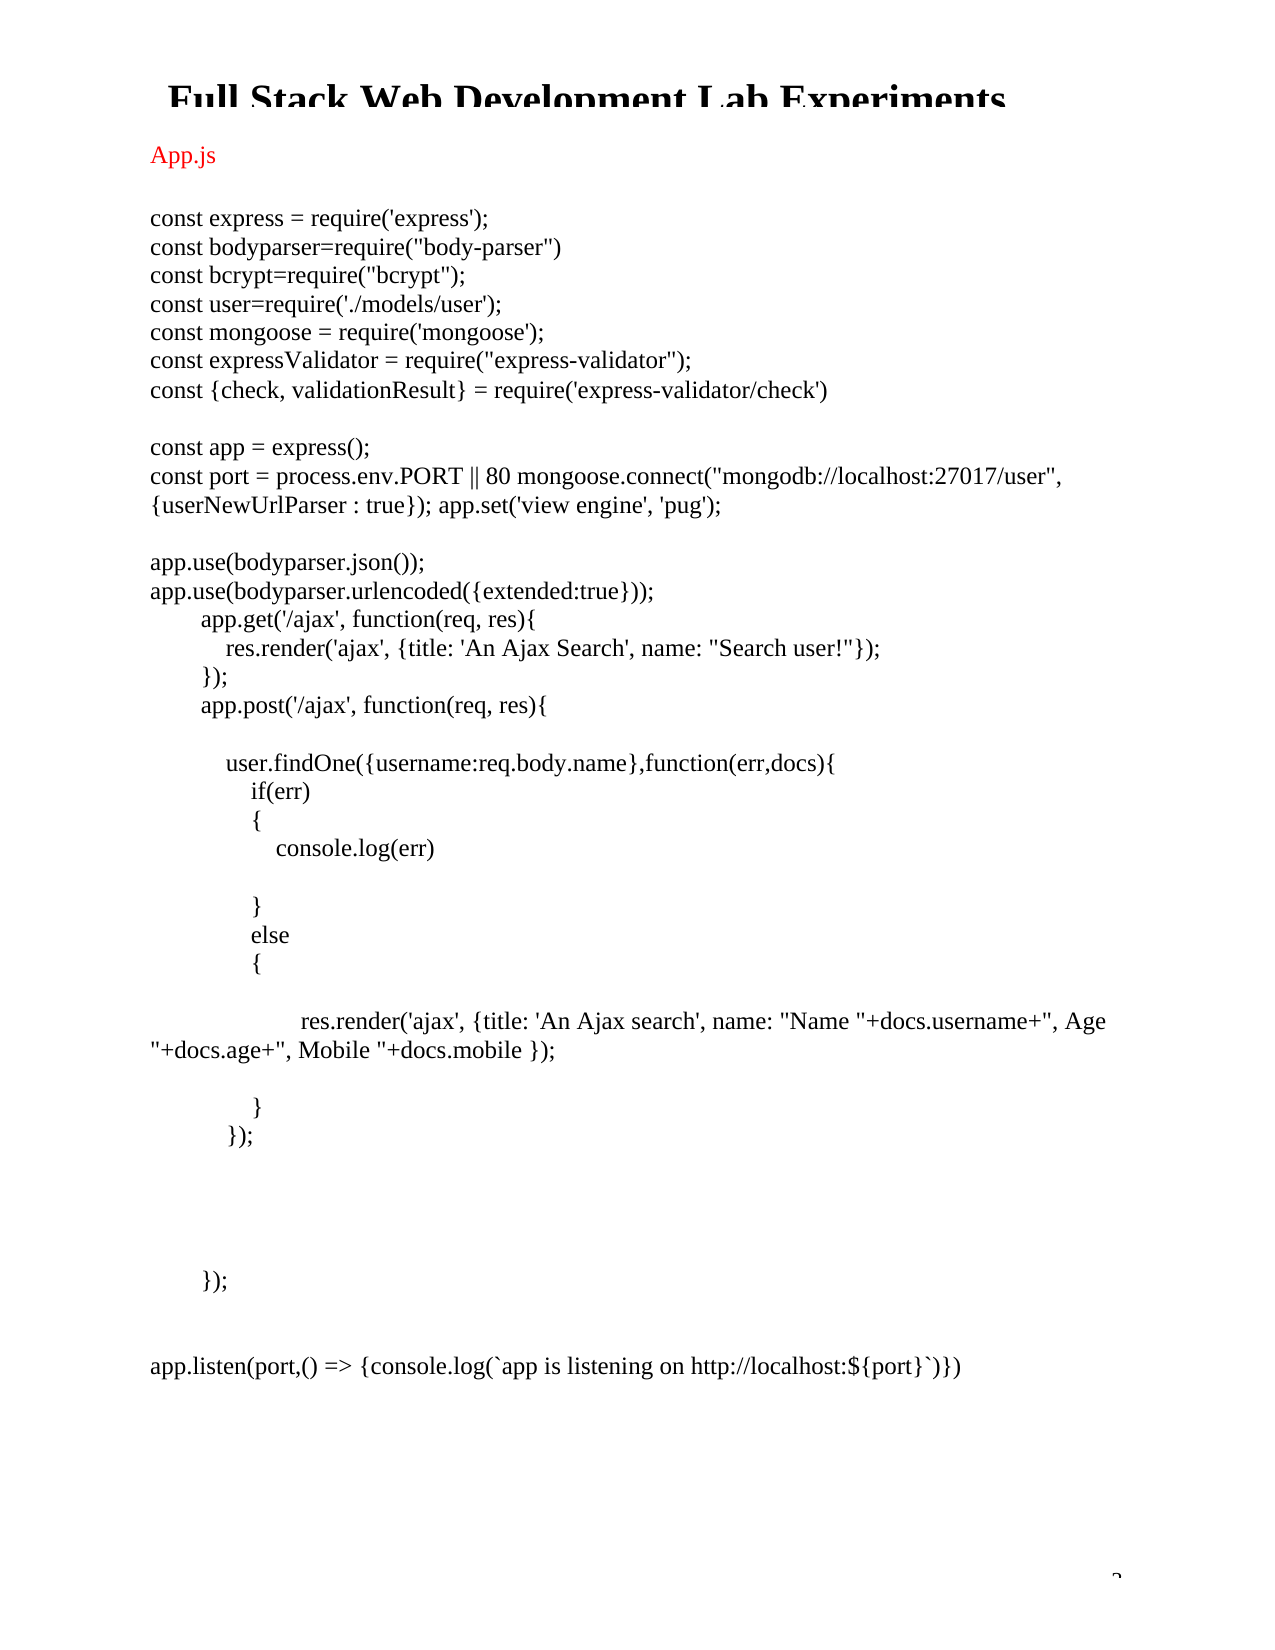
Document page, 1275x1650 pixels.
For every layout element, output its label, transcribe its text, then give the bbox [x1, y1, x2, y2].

text }); [201, 662, 1227, 690]
text }); [201, 1265, 1227, 1294]
text const expressValidator = require("express-validator"); [150, 346, 1227, 374]
text const bodyparser=require("body-parser") const bcrypt=require("bcrypt"); [150, 232, 569, 289]
text res.render('ajax', {title: 'An Ajax search', name: "Name "+docs.username+", Age "+docs.age+", Mobile "+docs.mobile }); [150, 1006, 1227, 1064]
text { [251, 805, 1227, 834]
text const {check, validationResult} = require('express-validator/check') [150, 375, 1227, 403]
text { [251, 949, 1227, 977]
text user.findOne({username:req.body.name},function(err,docs){ if(err) [226, 748, 839, 805]
text App.js [150, 141, 1227, 169]
text app.listen(port,() => {console.log(`app is listening on http://localhost:${port}`)}) [150, 1351, 1227, 1380]
text console.log(err) [276, 834, 1227, 862]
text const port = process.env.PORT || 80 mongoose.connect("mongodb://localhost:27017/user",{userNewUrlParser : true}); app.set('view engine', 'pug'); [150, 461, 1107, 518]
text } [119, 1092, 263, 1121]
text else [251, 920, 1227, 949]
text } [251, 891, 1227, 920]
text const app = express(); [150, 432, 1227, 461]
text res.render('ajax', {title: 'An Ajax Search', name: "Search user!"}); [226, 633, 1227, 662]
text }); [119, 1121, 253, 1149]
text const express = require('express'); [150, 203, 1227, 231]
text app.use(bodyparser.json()); app.use(bodyparser.urlencoded({extended:true})); [150, 547, 656, 604]
text app.post('/ajax', function(req, res){ [201, 691, 1227, 719]
text const user=require('./models/user'); const mongoose = require('mongoose'); [150, 289, 553, 346]
text app.get('/ajax', function(req, res){ [201, 604, 1227, 633]
